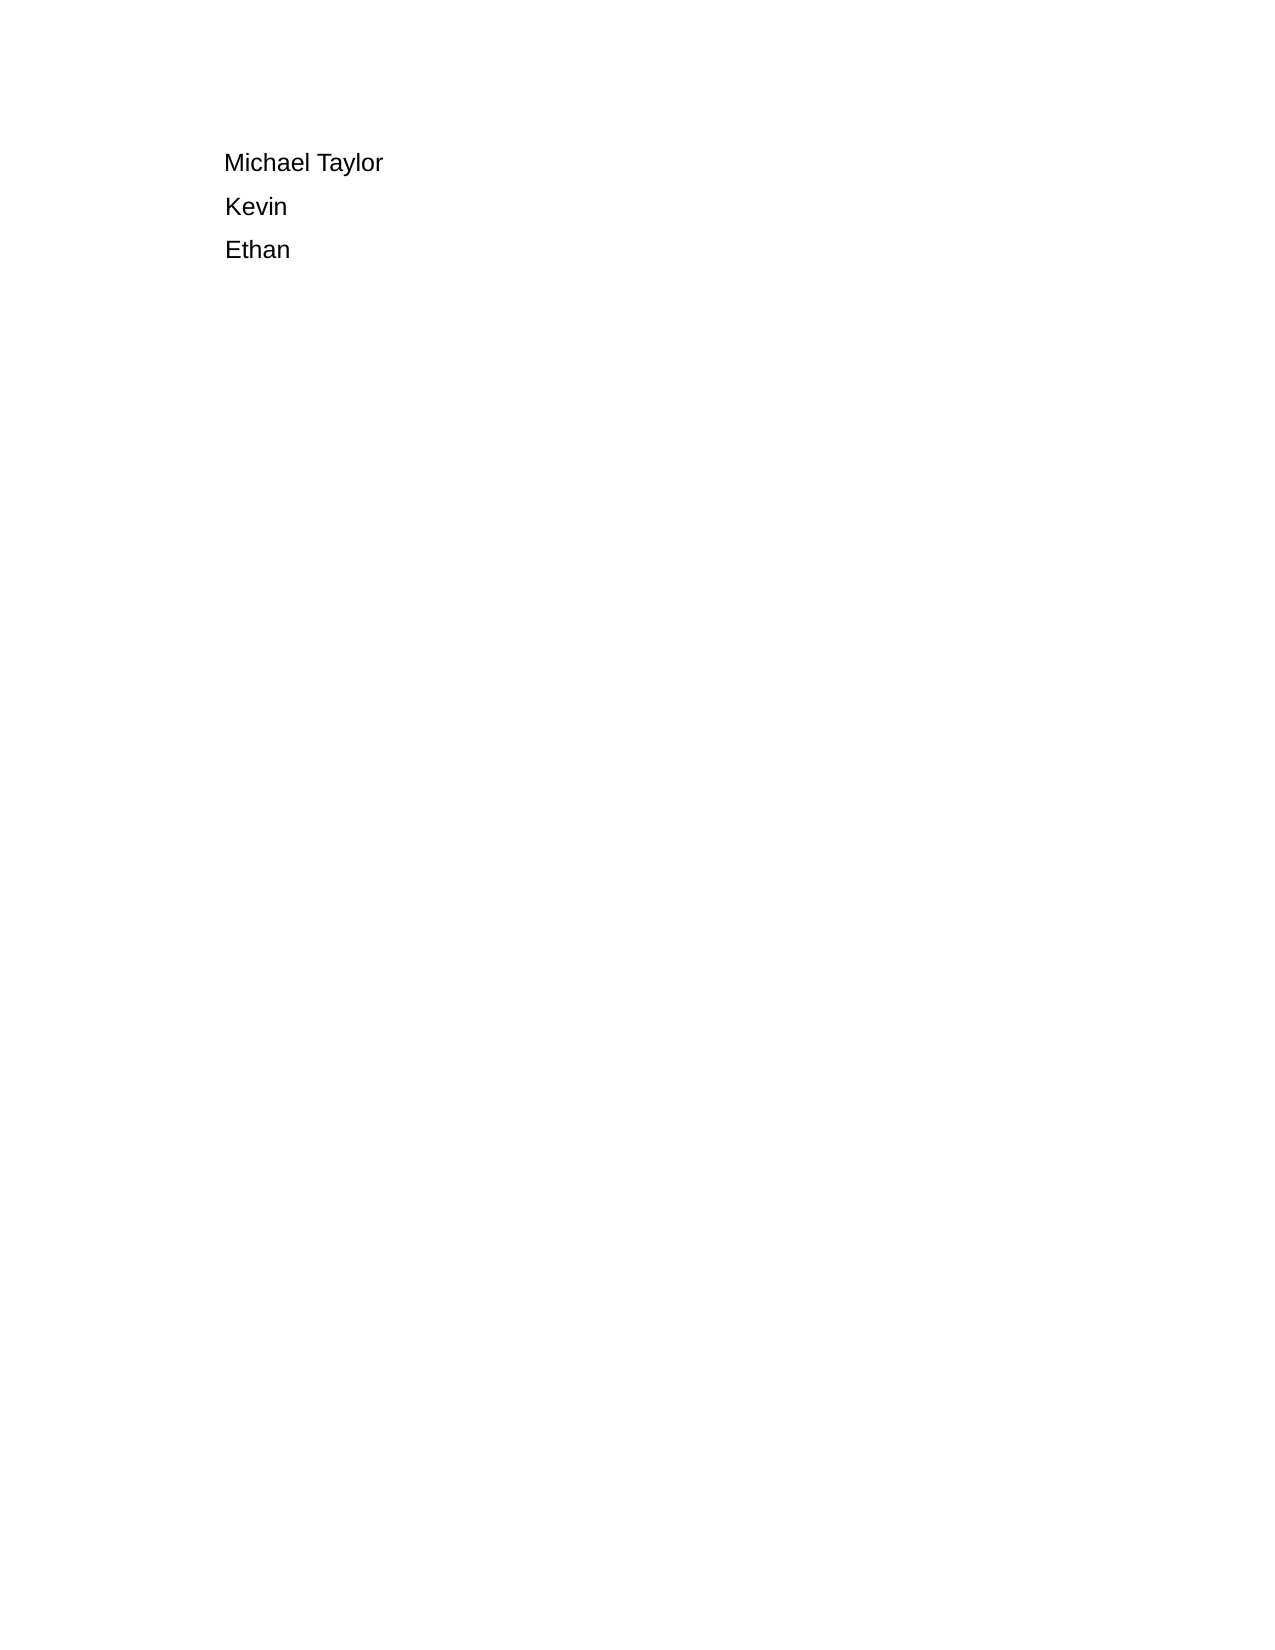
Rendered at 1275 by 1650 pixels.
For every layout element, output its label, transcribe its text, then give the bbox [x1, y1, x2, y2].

text Ethan [150, 237, 1125, 264]
text Michael Taylor [150, 150, 1125, 177]
text Kevin [150, 194, 1125, 221]
